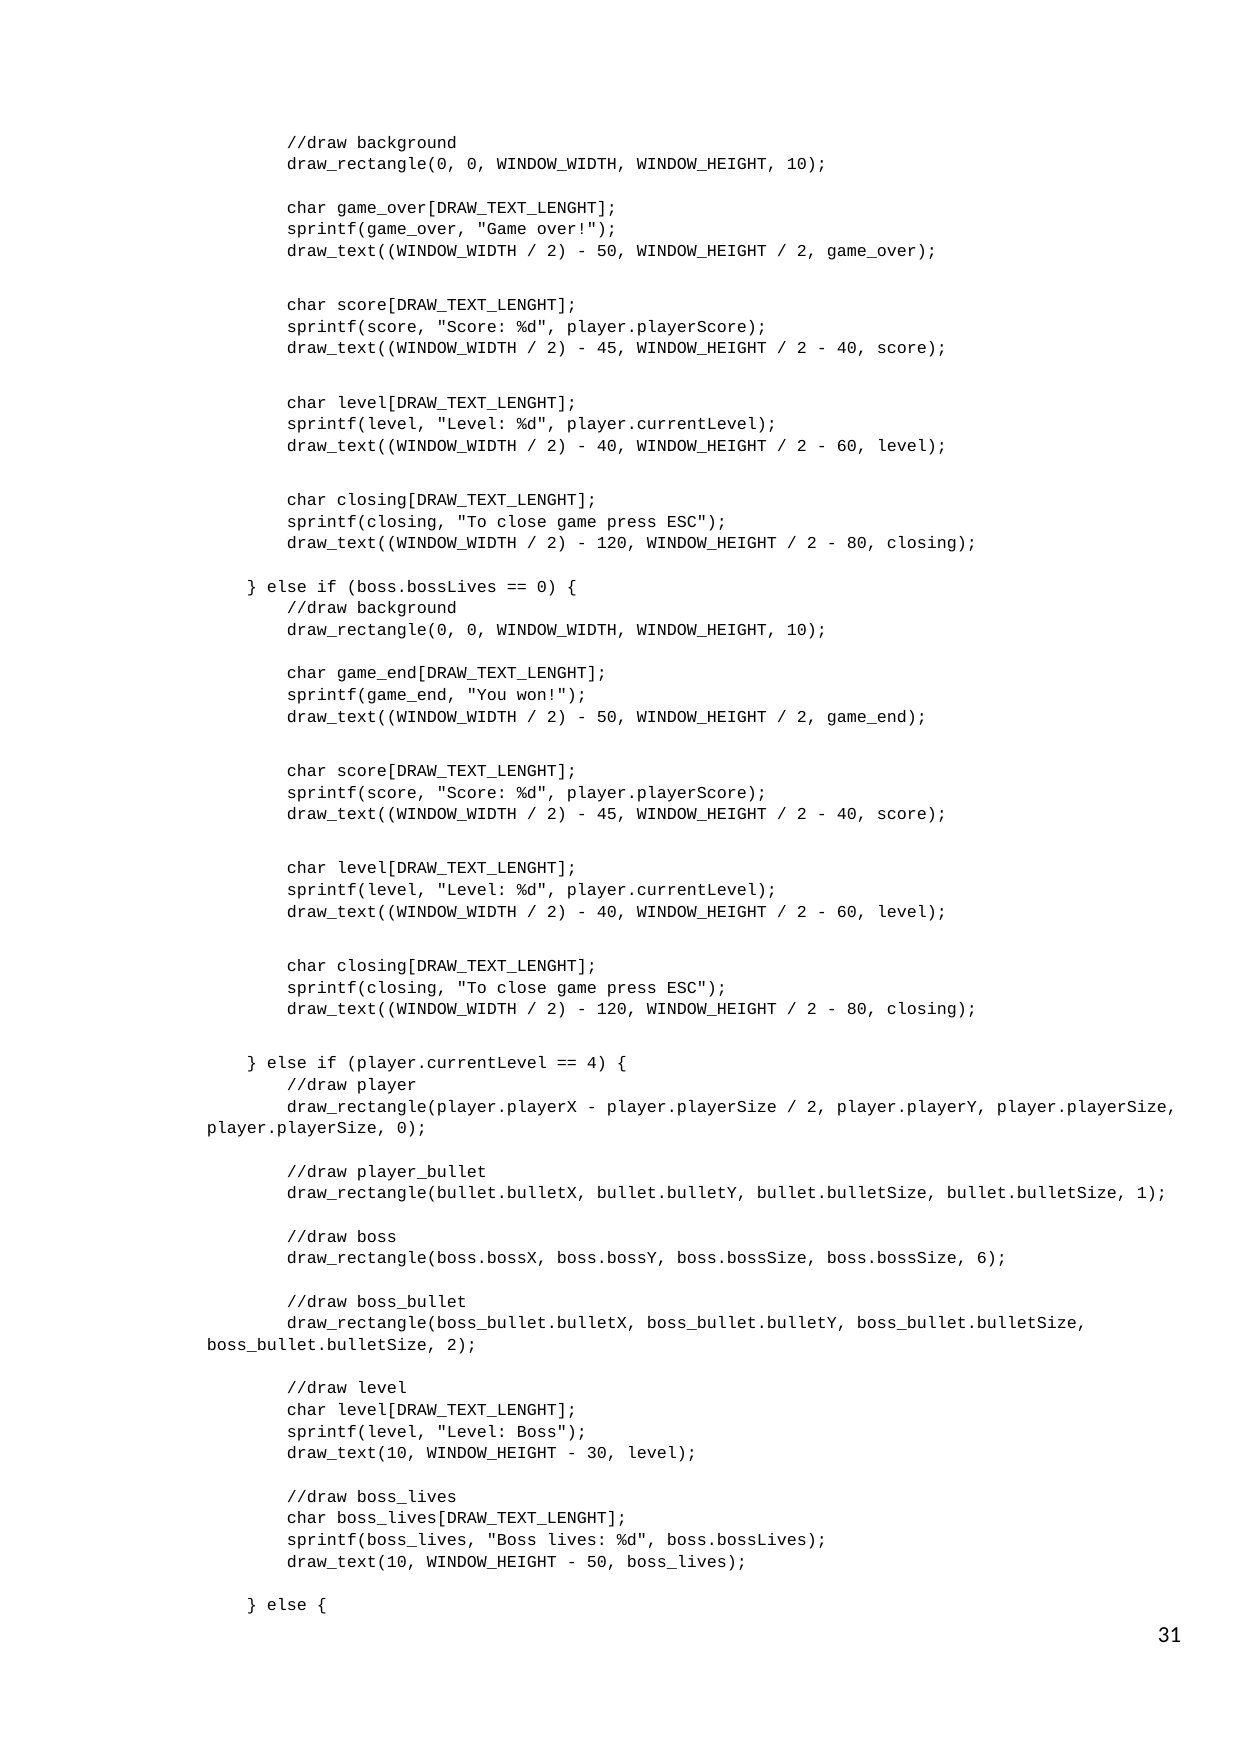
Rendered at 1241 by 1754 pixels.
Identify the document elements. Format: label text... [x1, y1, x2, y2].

text draw_rectangle(bullet.bulletX, bullet.bulletY, bullet.bulletSize, bullet.bulletSize, 1); [207, 1185, 1181, 1204]
text //draw player [207, 1077, 1181, 1096]
text draw_text((WINDOW_WIDTH / 2) - 40, WINDOW_HEIGHT / 2 - 60, level); [207, 903, 1181, 922]
text char closing[DRAW_TEXT_LENGHT]; [207, 492, 1181, 511]
text sprintf(boss_lives, "Boss lives: %d", boss.bossLives); [207, 1532, 1181, 1551]
text char level[DRAW_TEXT_LENGHT]; [207, 1402, 1181, 1421]
text draw_text((WINDOW_WIDTH / 2) - 45, WINDOW_HEIGHT / 2 - 40, score); [207, 806, 1181, 825]
text } else if (player.currentLevel == 4) { [207, 1055, 1181, 1074]
text char game_over[DRAW_TEXT_LENGHT]; [207, 199, 1181, 218]
text draw_text(10, WINDOW_HEIGHT - 50, boss_lives); [207, 1553, 1181, 1572]
text char boss_lives[DRAW_TEXT_LENGHT]; [207, 1510, 1181, 1529]
text //draw boss_lives [207, 1488, 1181, 1507]
text } else { [207, 1597, 1181, 1616]
text char game_end[DRAW_TEXT_LENGHT]; [207, 665, 1181, 684]
text sprintf(game_over, "Game over!"); [207, 221, 1181, 240]
text sprintf(closing, "To close game press ESC"); [207, 513, 1181, 532]
text draw_text((WINDOW_WIDTH / 2) - 120, WINDOW_HEIGHT / 2 - 80, closing); [207, 1001, 1181, 1020]
text //draw boss [207, 1228, 1181, 1247]
text draw_text((WINDOW_WIDTH / 2) - 50, WINDOW_HEIGHT / 2, game_over); [207, 243, 1181, 261]
text draw_text((WINDOW_WIDTH / 2) - 50, WINDOW_HEIGHT / 2, game_end); [207, 708, 1181, 727]
text char score[DRAW_TEXT_LENGHT]; [207, 763, 1181, 781]
text char score[DRAW_TEXT_LENGHT]; [207, 297, 1181, 316]
text draw_text((WINDOW_WIDTH / 2) - 45, WINDOW_HEIGHT / 2 - 40, score); [207, 340, 1181, 359]
text //draw level [207, 1380, 1181, 1399]
text } else if (boss.bossLives == 0) { [207, 578, 1181, 597]
text draw_rectangle(0, 0, WINDOW_WIDTH, WINDOW_HEIGHT, 10); [207, 622, 1181, 641]
text draw_text((WINDOW_WIDTH / 2) - 120, WINDOW_HEIGHT / 2 - 80, closing); [207, 535, 1181, 554]
text draw_rectangle(player.playerX - player.playerSize / 2, player.playerY, player.playerSize, player.playerSize, 0); [207, 1098, 1181, 1139]
text draw_rectangle(boss_bullet.bulletX, boss_bullet.bulletY, boss_bullet.bulletSize, boss_bullet.bulletSize, 2); [207, 1315, 1181, 1356]
text sprintf(level, "Level: %d", player.currentLevel); [207, 882, 1181, 901]
text draw_rectangle(0, 0, WINDOW_WIDTH, WINDOW_HEIGHT, 10); [207, 156, 1181, 175]
text draw_text(10, WINDOW_HEIGHT - 30, level); [207, 1445, 1181, 1464]
text sprintf(level, "Level: Boss"); [207, 1423, 1181, 1442]
text char level[DRAW_TEXT_LENGHT]; [207, 394, 1181, 413]
text sprintf(level, "Level: %d", player.currentLevel); [207, 416, 1181, 435]
text sprintf(closing, "To close game press ESC"); [207, 979, 1181, 998]
text sprintf(game_end, "You won!"); [207, 687, 1181, 706]
text //draw background [207, 600, 1181, 619]
text draw_text((WINDOW_WIDTH / 2) - 40, WINDOW_HEIGHT / 2 - 60, level); [207, 438, 1181, 456]
text //draw background [207, 134, 1181, 153]
text //draw player_bullet [207, 1163, 1181, 1182]
text sprintf(score, "Score: %d", player.playerScore); [207, 784, 1181, 803]
text //draw boss_bullet [207, 1293, 1181, 1312]
text draw_rectangle(boss.bossX, boss.bossY, boss.bossSize, boss.bossSize, 6); [207, 1250, 1181, 1269]
text char closing[DRAW_TEXT_LENGHT]; [207, 958, 1181, 976]
text sprintf(score, "Score: %d", player.playerScore); [207, 318, 1181, 337]
text char level[DRAW_TEXT_LENGHT]; [207, 860, 1181, 879]
